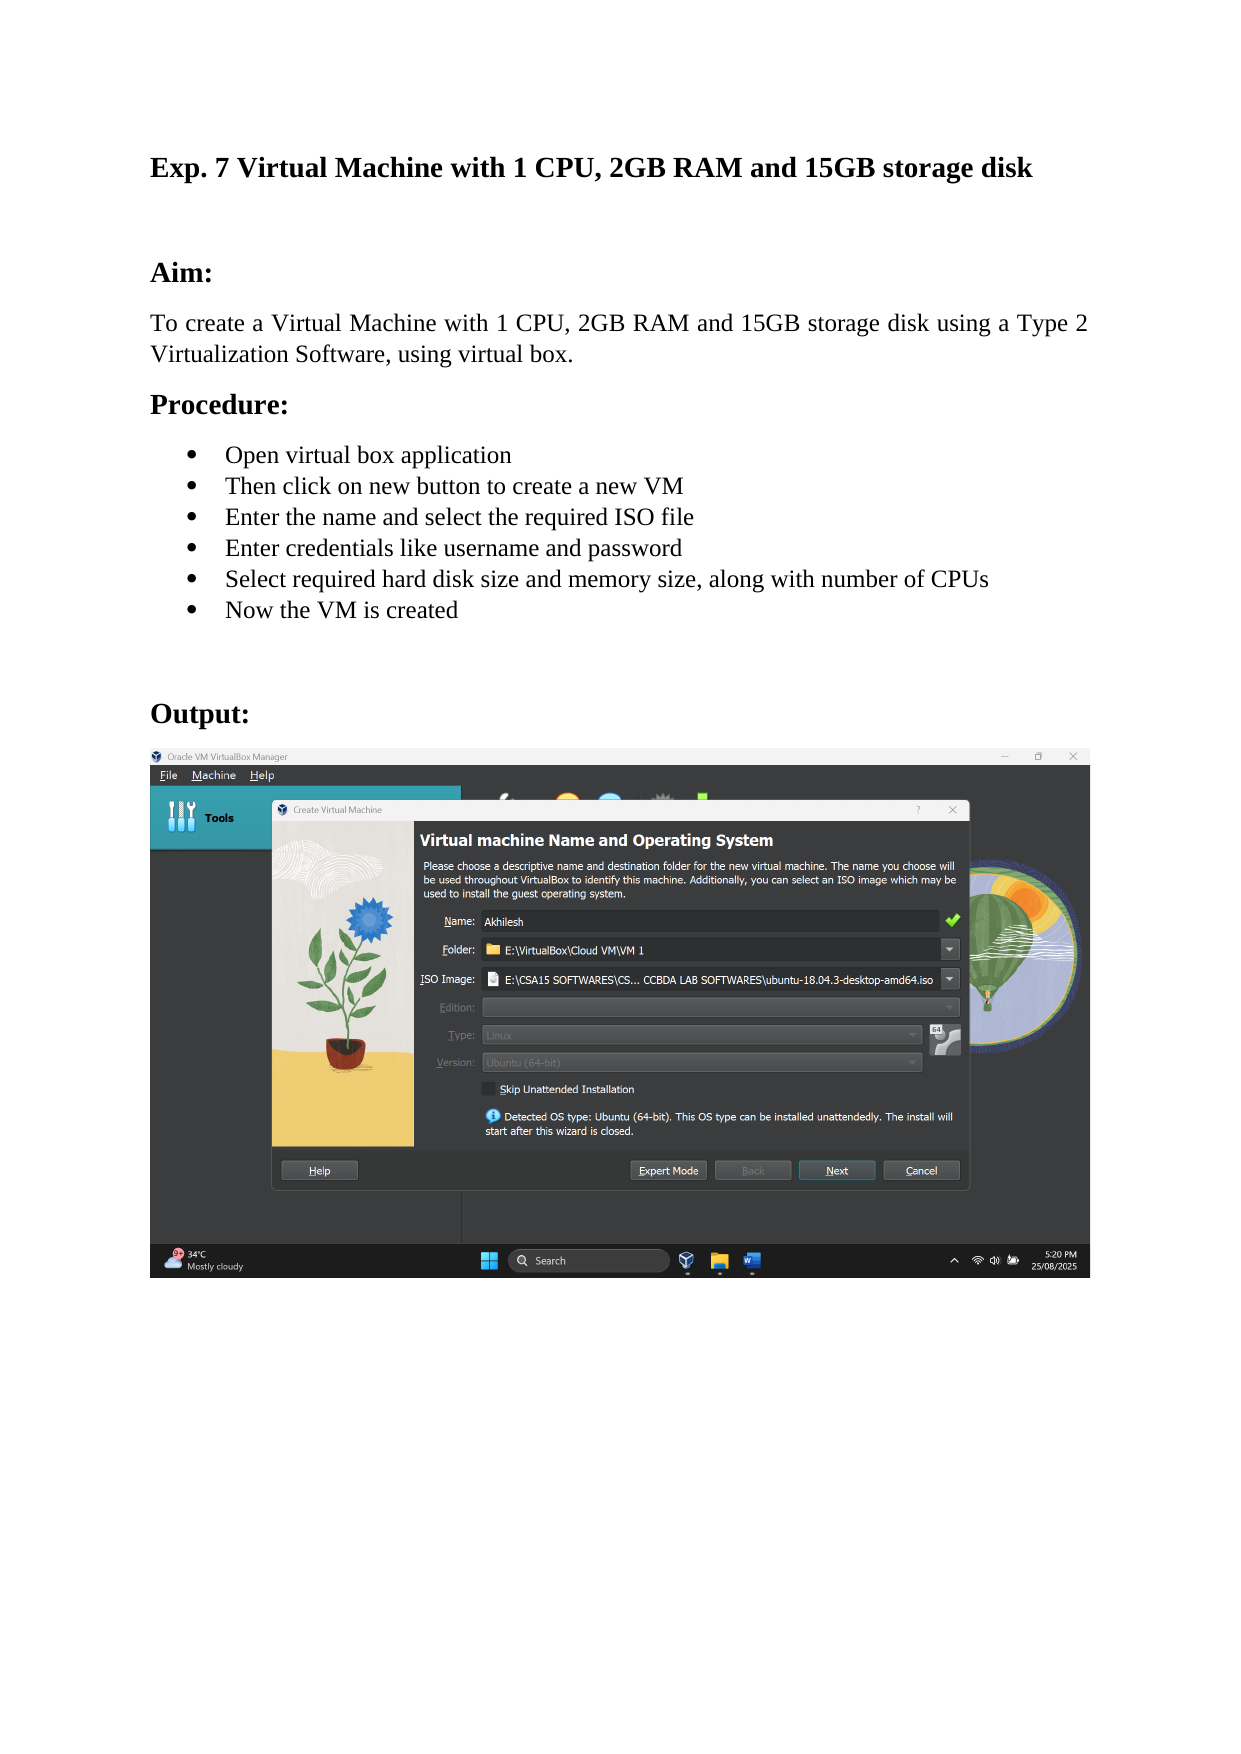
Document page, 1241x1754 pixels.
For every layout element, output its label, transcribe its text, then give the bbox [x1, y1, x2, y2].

list Open virtual box application [187, 440, 1090, 469]
text To create a Virtual Machine with 1 CPU, 2GB RAM and 15GB storage disk using a Type 2 Virtualization Software, using virtual box. [150, 308, 1090, 368]
picture [150, 748, 1091, 1278]
list Then click on new button to create a new VM [187, 471, 1090, 500]
list Enter credentials like username and password [187, 533, 1090, 562]
text Exp. 7 Virtual Machine with 1 CPU, 2GB RAM and 15GB storage disk [150, 150, 1090, 183]
list Select required hard disk size and memory size, along with number of CPUs [187, 564, 1090, 593]
text Aim: [150, 256, 1090, 289]
text Procedure: [150, 387, 1090, 421]
text Output: [150, 696, 1090, 729]
list Enter the name and select the required ISO file [187, 502, 1090, 531]
list Now the VM is created [187, 595, 1090, 624]
